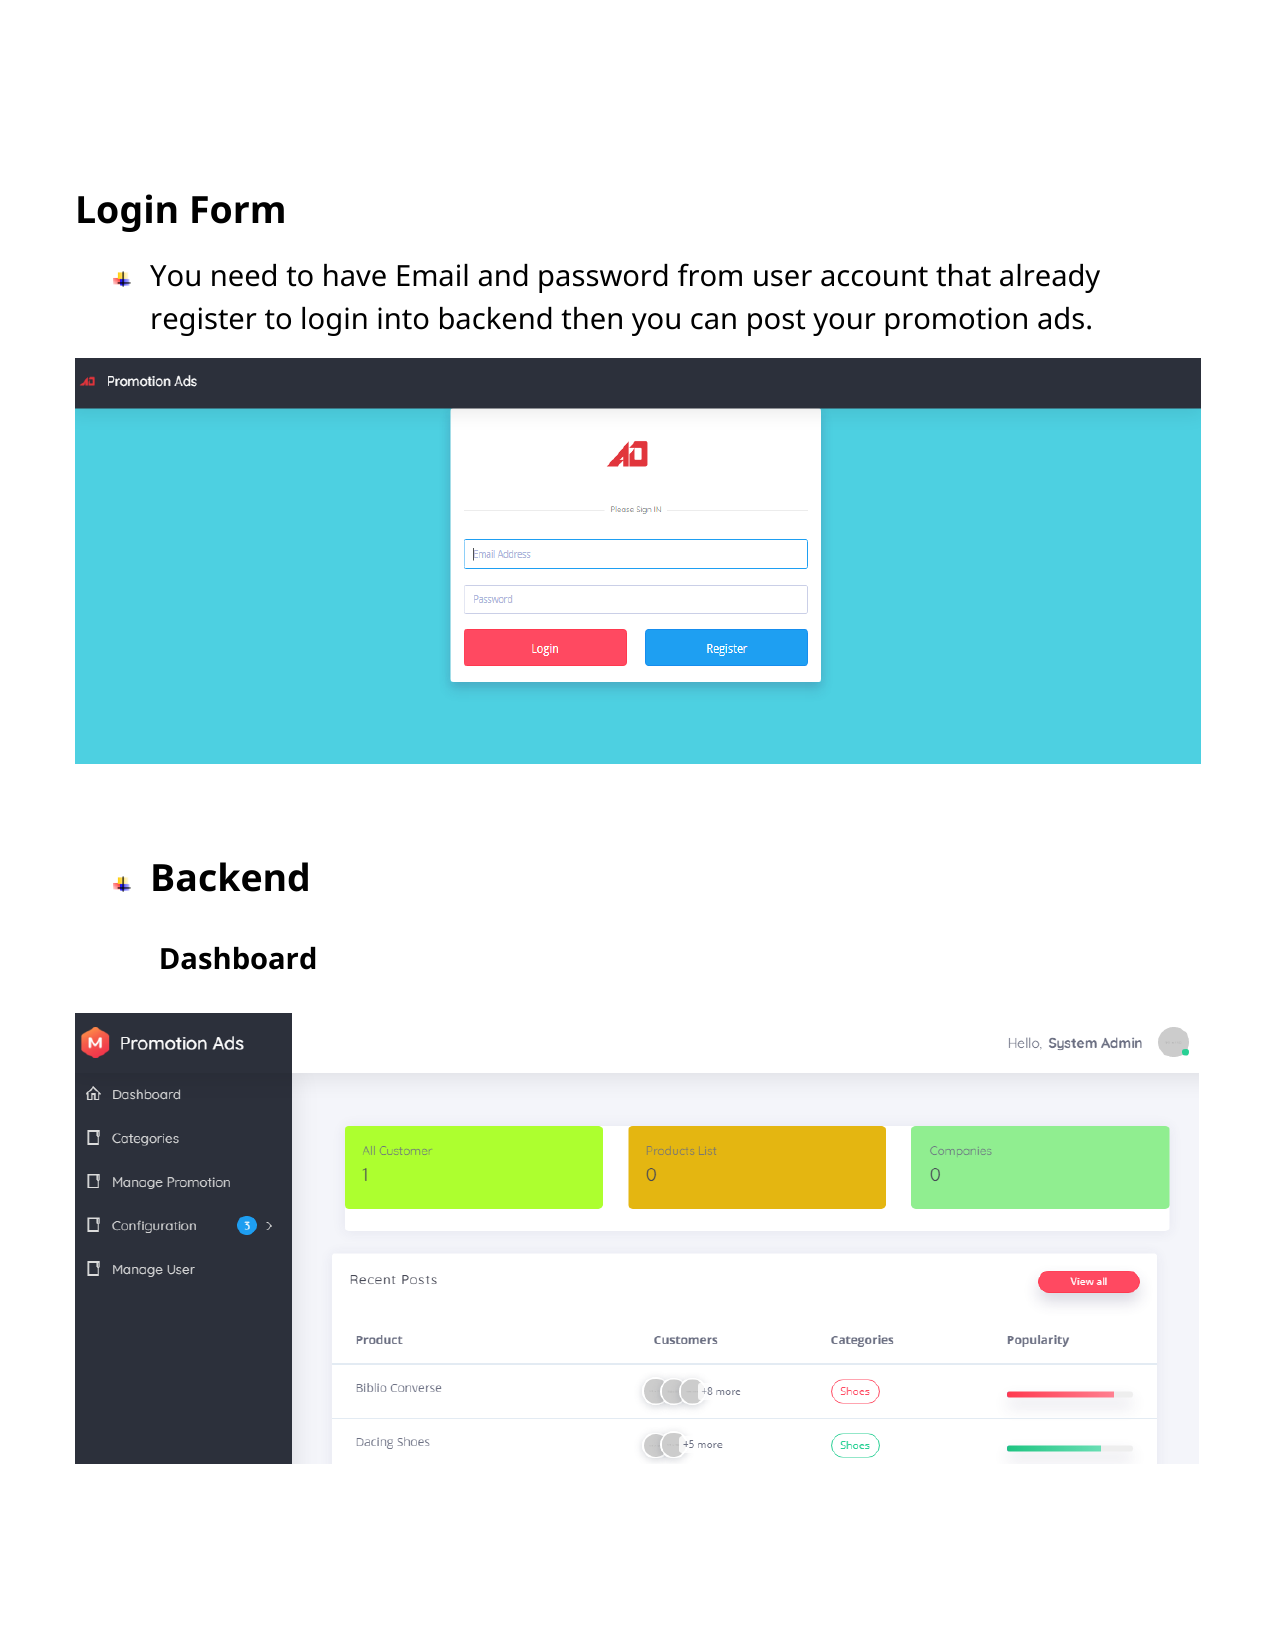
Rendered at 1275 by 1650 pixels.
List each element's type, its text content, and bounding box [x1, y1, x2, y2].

picture [75, 358, 1201, 764]
list Backend [112, 851, 1200, 902]
text Login Form [75, 184, 1200, 235]
list You need to have Email and password from user account that already register to login into backend then you can post your promotion ads. [112, 256, 1200, 338]
picture [113, 875, 131, 892]
picture [113, 270, 131, 287]
picture [75, 1013, 1199, 1464]
